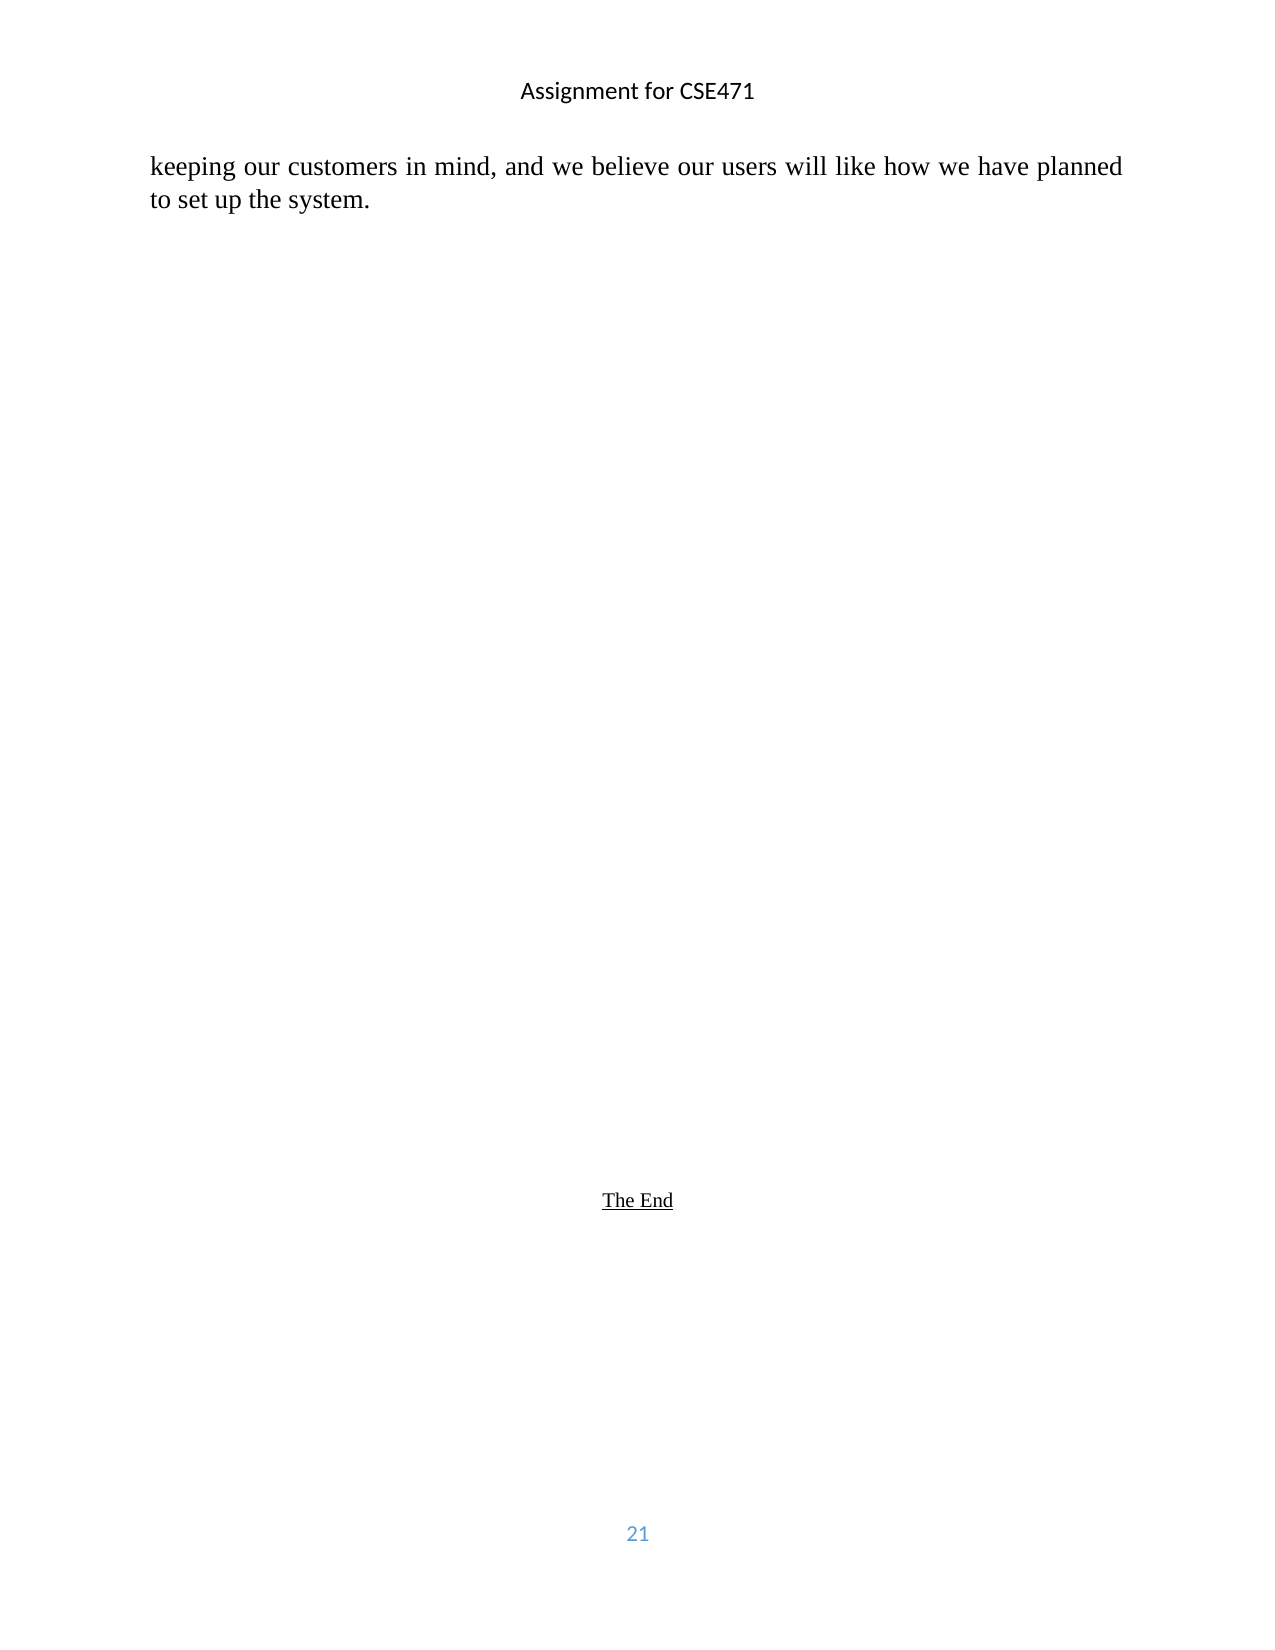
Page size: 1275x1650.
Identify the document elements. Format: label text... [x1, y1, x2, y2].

text The End [150, 1188, 1125, 1212]
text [150, 150, 1125, 215]
